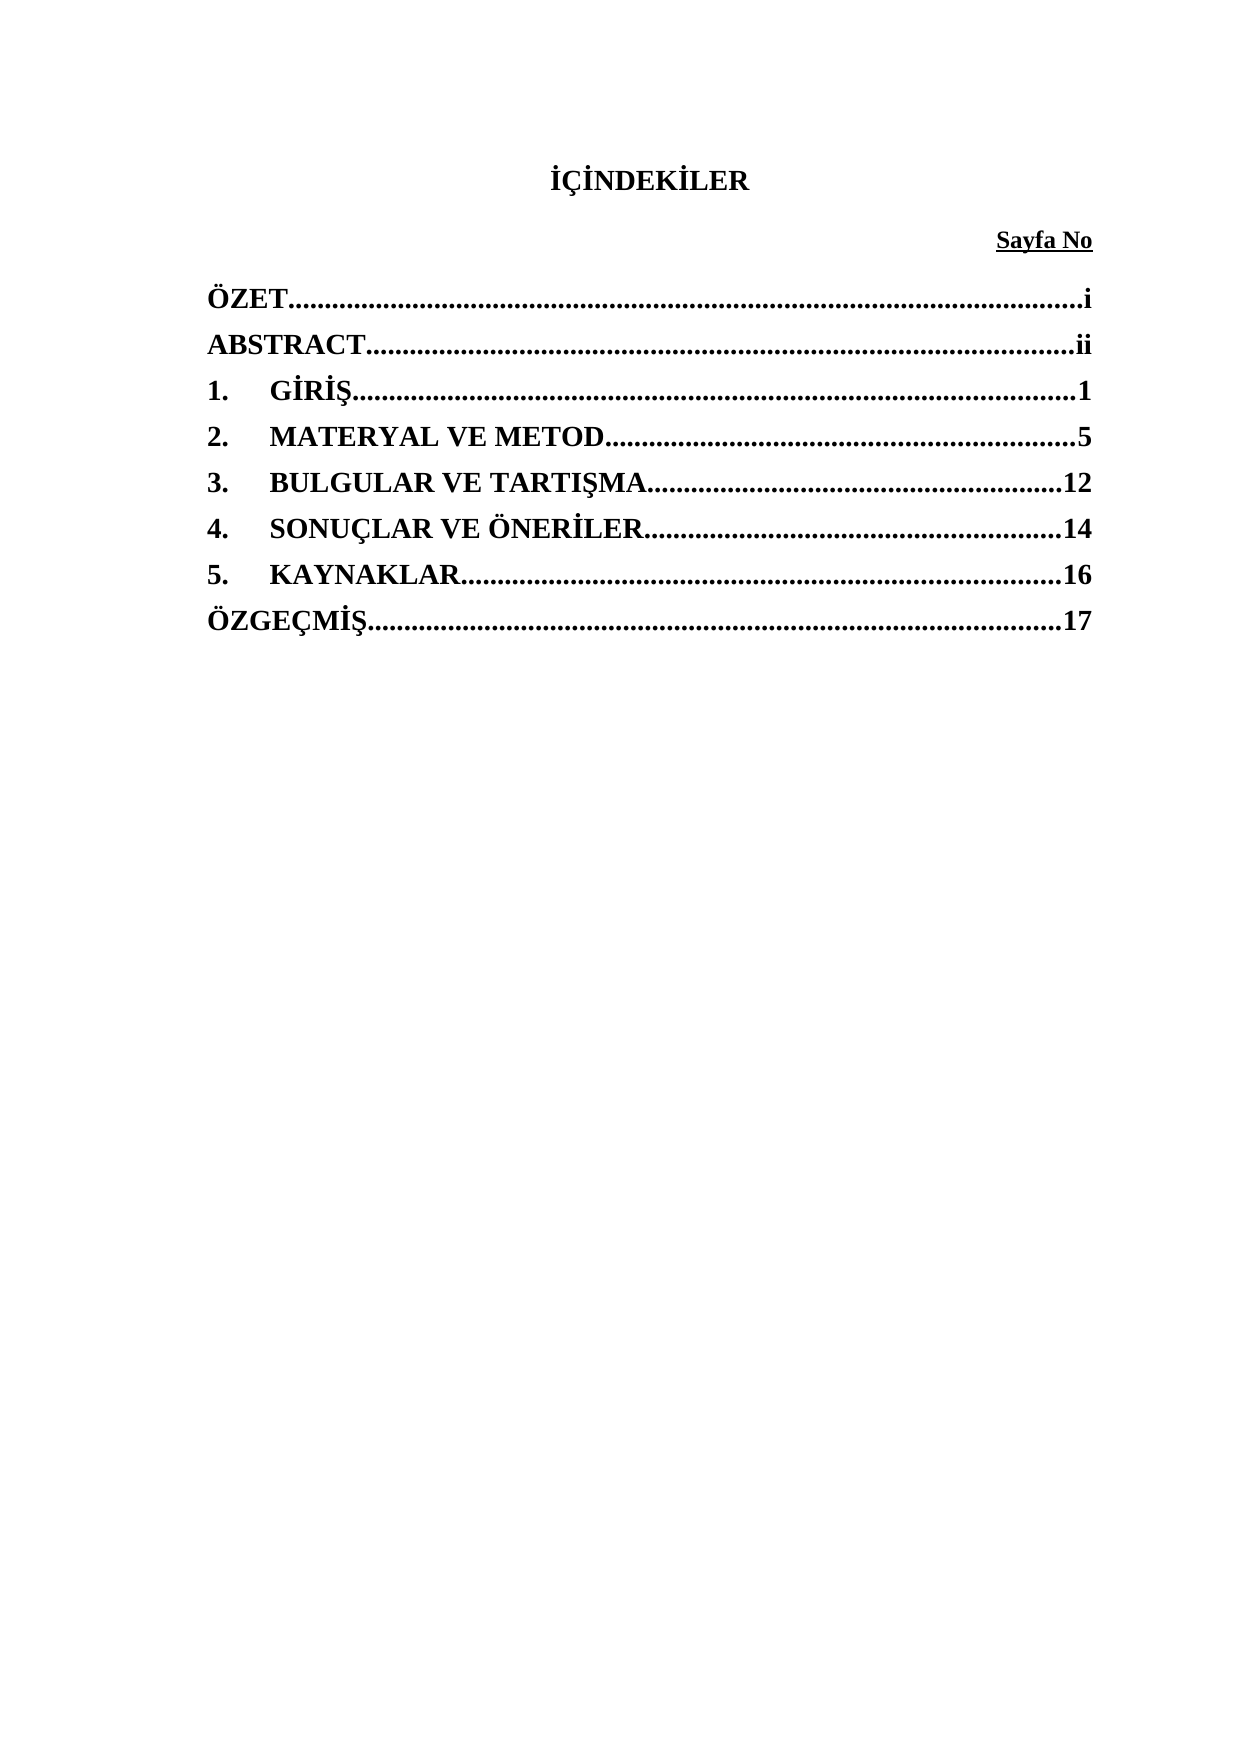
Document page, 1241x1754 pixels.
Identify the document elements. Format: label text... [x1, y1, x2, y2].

text 3. BULGULAR VE TARTIŞMA 12 [207, 465, 1092, 499]
text 1. GİRİŞ 1 [207, 373, 1092, 407]
text 5. KAYNAKLAR 16 [207, 557, 1092, 591]
text ÖZET i [207, 281, 1092, 314]
text 4. SONUÇLAR VE ÖNERİLER 14 [207, 511, 1092, 545]
text ÖZGEÇMİŞ 17 [207, 603, 1092, 637]
text İÇİNDEKİLER [207, 163, 1092, 196]
text 2. MATERYAL VE METOD 5 [207, 419, 1092, 453]
text ABSTRACT ii [207, 327, 1092, 361]
text Sayfa No [207, 225, 1092, 254]
